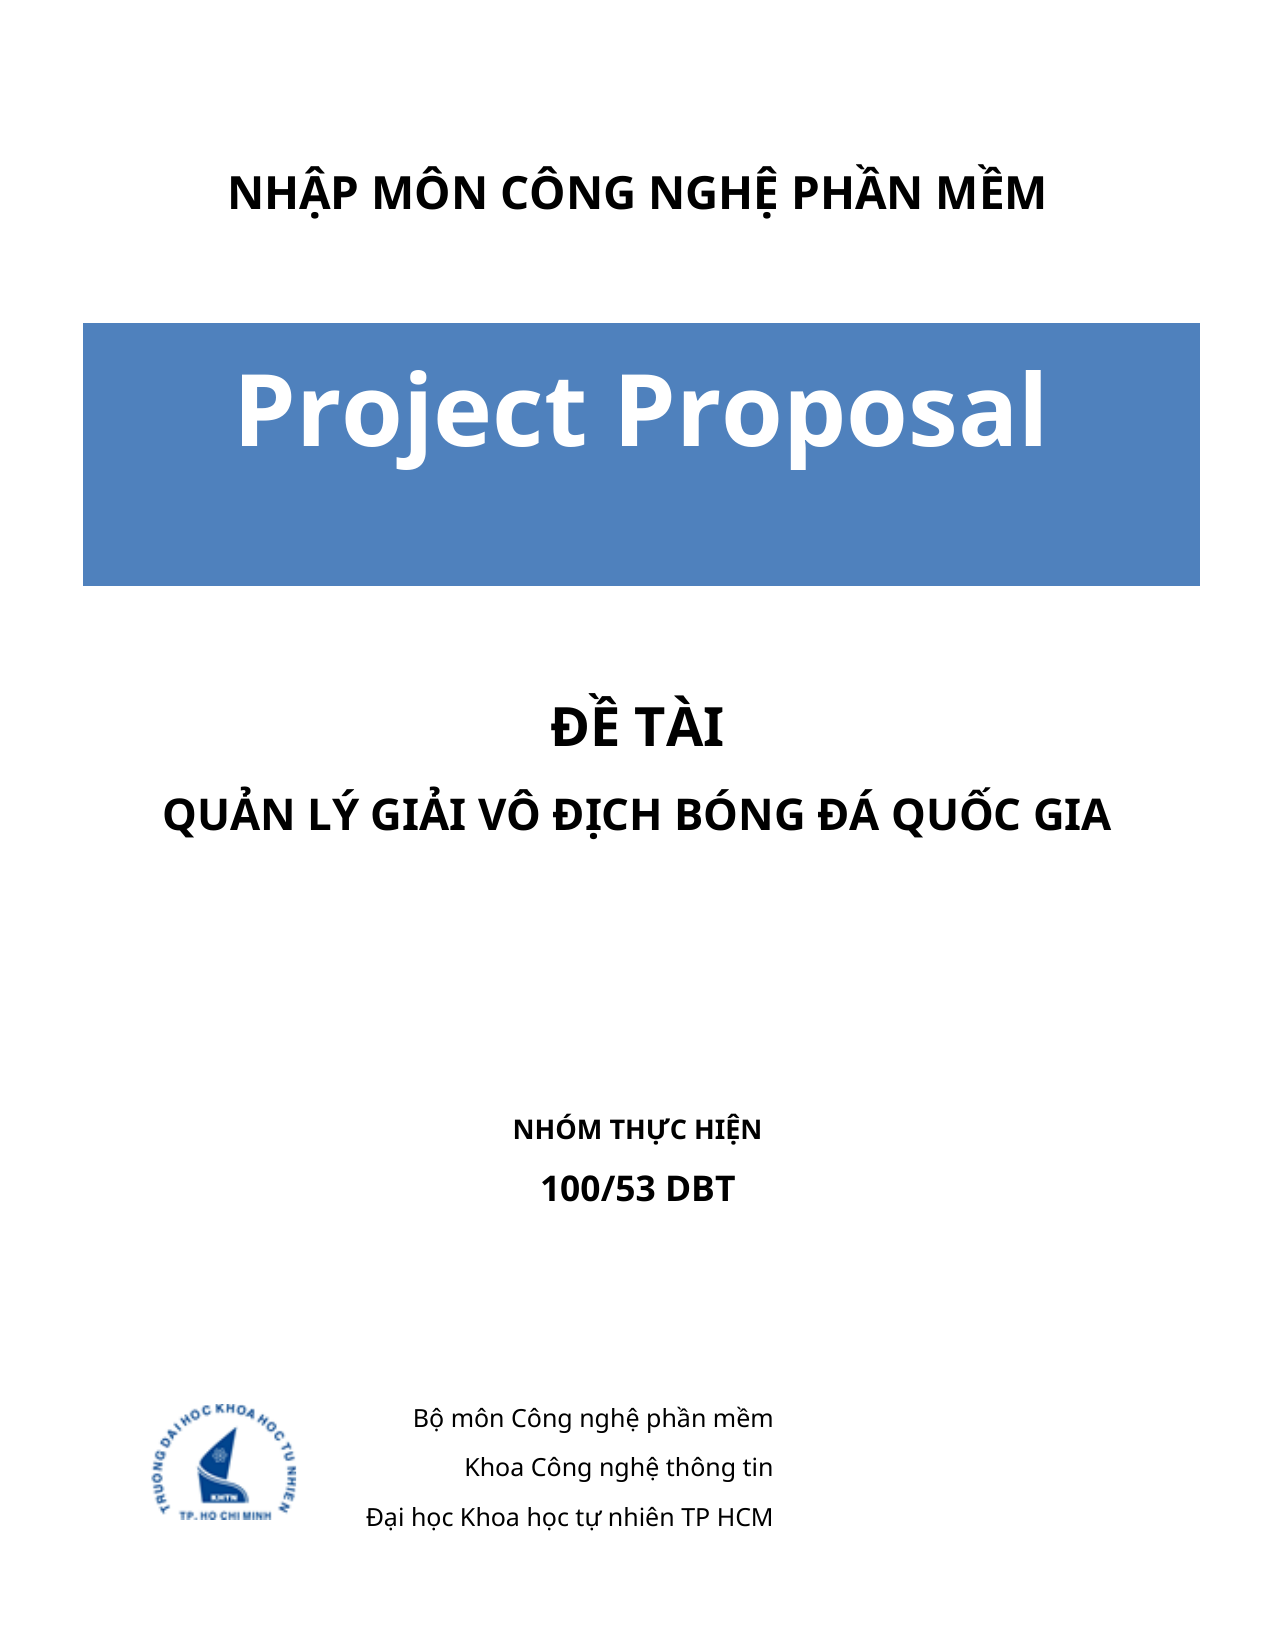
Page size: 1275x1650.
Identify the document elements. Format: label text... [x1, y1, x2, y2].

picture [150, 1404, 297, 1520]
text 100/53 DBT [150, 1163, 1125, 1212]
text ĐỀ TÀI [150, 689, 1125, 762]
text QUẢN LÝ GIẢI VÔ ĐỊCH BÓNG ĐÁ QUỐC GIA [150, 784, 1125, 843]
text NHẬP MÔN CÔNG NGHỆ PHẦN MỀM [150, 160, 1125, 223]
text NHÓM THỰC HIỆN [150, 1111, 1125, 1148]
